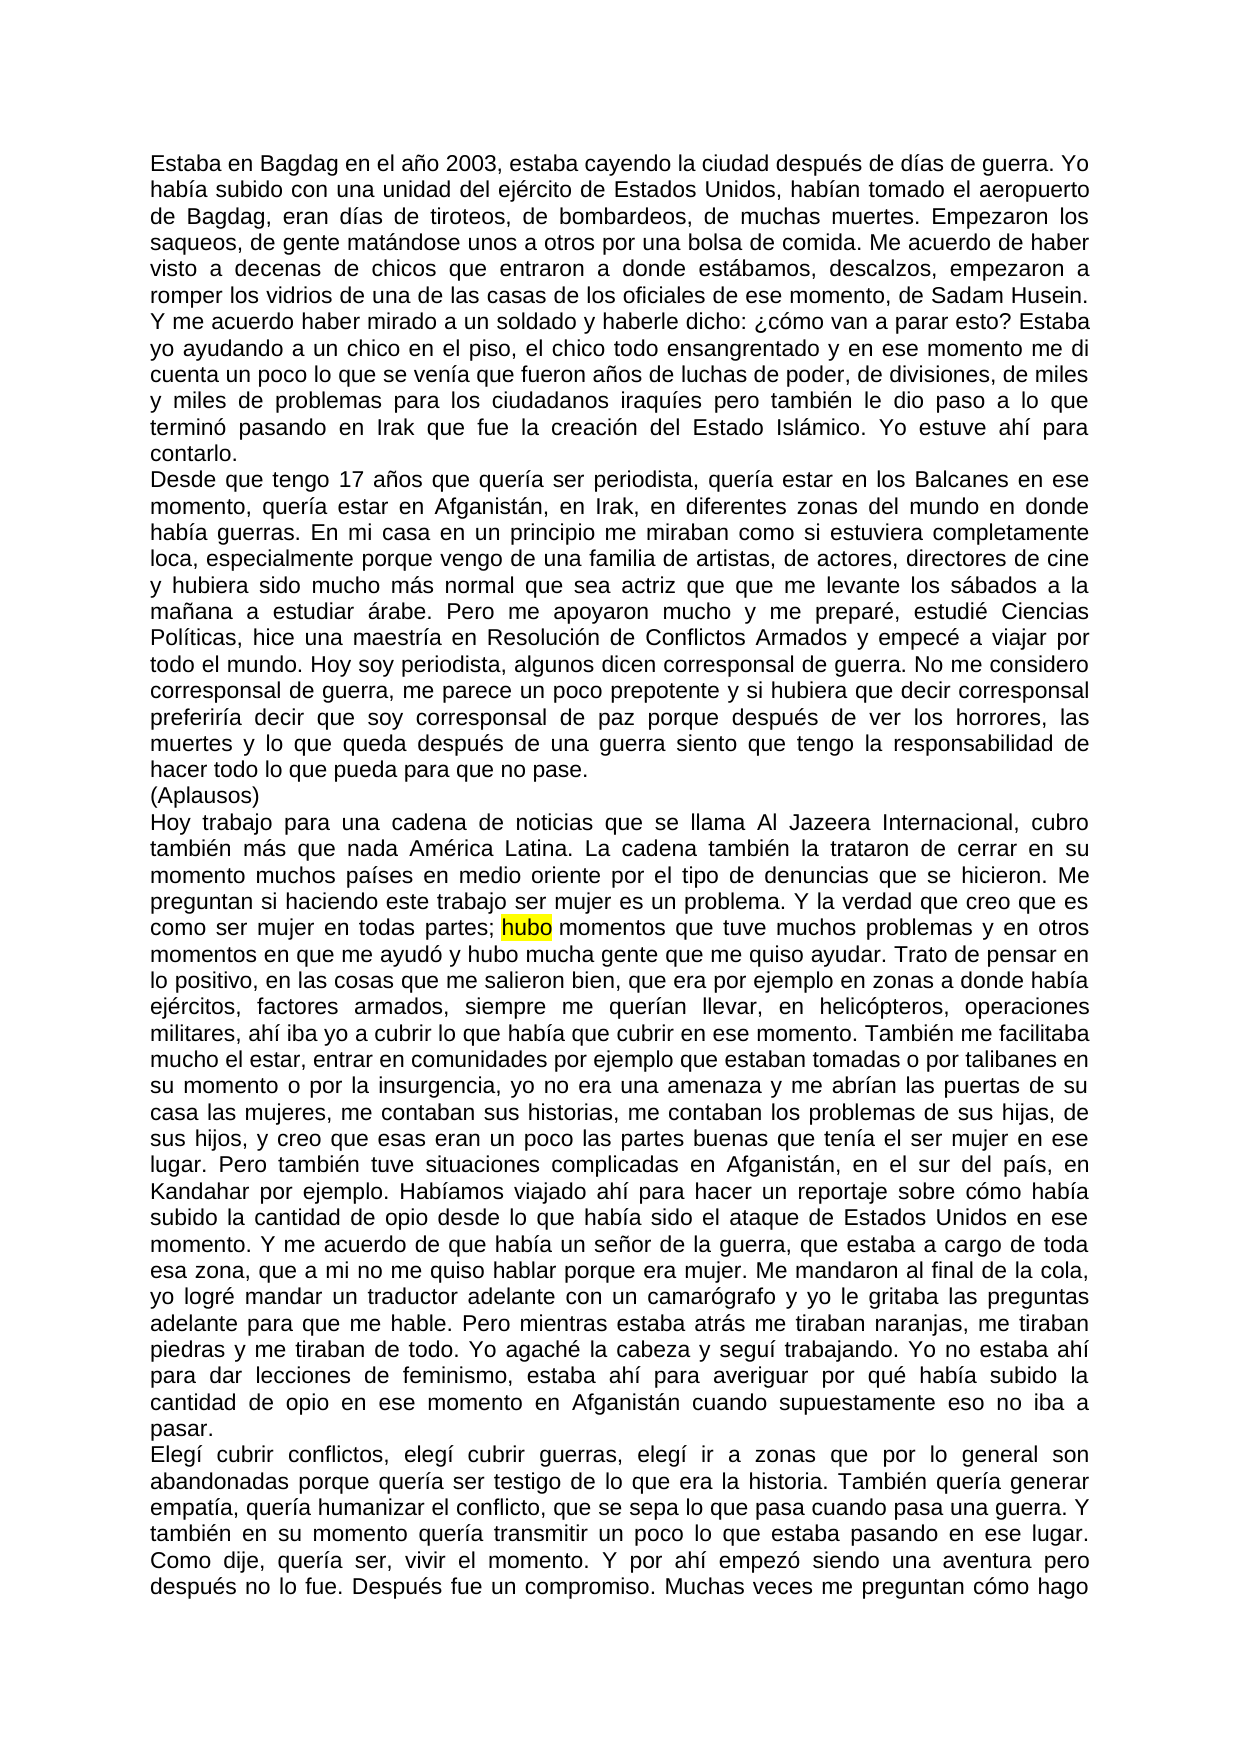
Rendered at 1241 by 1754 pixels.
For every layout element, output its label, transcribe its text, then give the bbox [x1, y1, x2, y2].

text (Aplausos) [150, 782, 1090, 809]
text Desde que tengo 17 años que quería ser periodista, quería estar en los Balcanes en ese momento, quería estar en Afganistán, en Irak, en diferentes zonas del mundo en donde había guerras. En mi casa en un principio me miraban como si estuviera completamente loca, especialmente porque vengo de una familia de artistas, de actores, directores de cine y hubiera sido mucho más normal que sea actriz que que me levante los sábados a la mañana a estudiar árabe. Pero me apoyaron mucho y me preparé, estudié Ciencias Políticas, hice una maestría en Resolución de Conflictos Armados y empecé a viajar por todo el mundo. Hoy soy periodista, algunos dicen corresponsal de guerra. No me considero corresponsal de guerra, me parece un poco prepotente y si hubiera que decir corresponsal preferiría decir que soy corresponsal de paz porque después de ver los horrores, las muertes y lo que queda después de una guerra siento que tengo la responsabilidad de hacer todo lo que pueda para que no pase. [150, 466, 1090, 782]
text Estaba en Bagdag en el año 2003, estaba cayendo la ciudad después de días de guerra. Yo había subido con una unidad del ejército de Estados Unidos, habían tomado el aeropuerto de Bagdag, eran días de tiroteos, de bombardeos, de muchas muertes. Empezaron los saqueos, de gente matándose unos a otros por una bolsa de comida. Me acuerdo de haber visto a decenas de chicos que entraron a donde estábamos, descalzos, empezaron a romper los vidrios de una de las casas de los oficiales de ese momento, de Sadam Husein. Y me acuerdo haber mirado a un soldado y haberle dicho: ¿cómo van a parar esto? Estaba yo ayudando a un chico en el piso, el chico todo ensangrentado y en ese momento me di cuenta un poco lo que se venía que fueron años de luchas de poder, de divisiones, de miles y miles de problemas para los ciudadanos iraquíes pero también le dio paso a lo que terminó pasando en Irak que fue la creación del Estado Islámico. Yo estuve ahí para contarlo. [150, 150, 1090, 466]
text Hoy trabajo para una cadena de noticias que se llama Al Jazeera Internacional, cubro también más que nada América Latina. La cadena también la trataron de cerrar en su momento muchos países en medio oriente por el tipo de denuncias que se hicieron. Me preguntan si haciendo este trabajo ser mujer es un problema. Y la verdad que creo que es como ser mujer en todas partes; hubo momentos que tuve muchos problemas y en otros momentos en que me ayudó y hubo mucha gente que me quiso ayudar. Trato de pensar en lo positivo, en las cosas que me salieron bien, que era por ejemplo en zonas a donde había ejércitos, factores armados, siempre me querían llevar, en helicópteros, operaciones militares, ahí iba yo a cubrir lo que había que cubrir en ese momento. También me facilitaba mucho el estar, entrar en comunidades por ejemplo que estaban tomadas o por talibanes en su momento o por la insurgencia, yo no era una amenaza y me abrían las puertas de su casa las mujeres, me contaban sus historias, me contaban los problemas de sus hijas, de sus hijos, y creo que esas eran un poco las partes buenas que tenía el ser mujer en ese lugar. Pero también tuve situaciones complicadas en Afganistán, en el sur del país, en Kandahar por ejemplo. Habíamos viajado ahí para hacer un reportaje sobre cómo había subido la cantidad de opio desde lo que había sido el ataque de Estados Unidos en ese momento. Y me acuerdo de que había un señor de la guerra, que estaba a cargo de toda esa zona, que a mi no me quiso hablar porque era mujer. Me mandaron al final de la cola, yo logré mandar un traductor adelante con un camarógrafo y yo le gritaba las preguntas adelante para que me hable. Pero mientras estaba atrás me tiraban naranjas, me tiraban piedras y me tiraban de todo. Yo agaché la cabeza y seguí trabajando. Yo no estaba ahí para dar lecciones de feminismo, estaba ahí para averiguar por qué había subido la cantidad de opio en ese momento en Afganistán cuando supuestamente eso no iba a pasar. [150, 809, 1090, 1441]
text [150, 1441, 1090, 1599]
